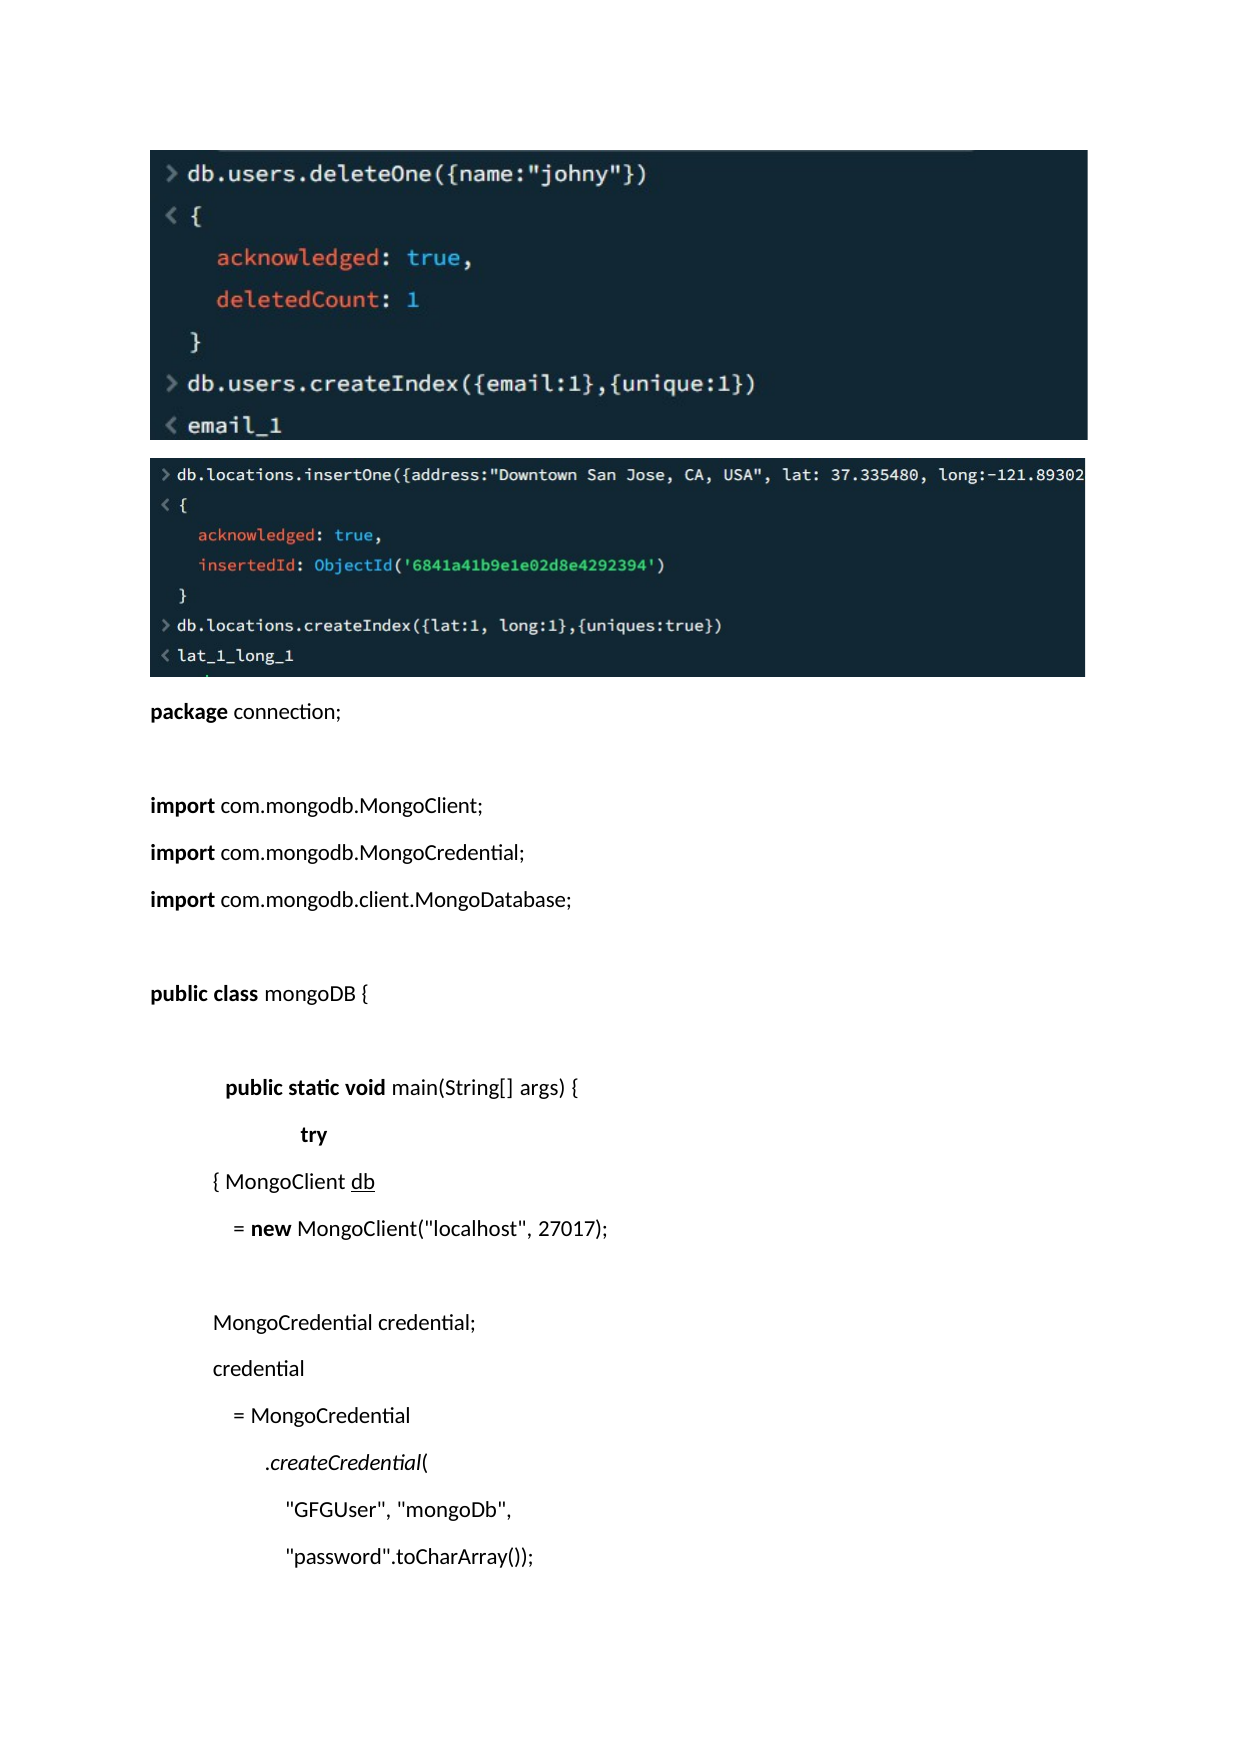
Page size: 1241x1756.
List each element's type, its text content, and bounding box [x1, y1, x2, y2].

text = new MongoClient("localhost", 27017); [233, 1214, 1093, 1242]
text .createCredential( [264, 1448, 1093, 1476]
text MongoCredential credential; credential [213, 1308, 507, 1383]
text public static void main(String[] args) { [225, 1073, 1093, 1101]
text try { MongoClient db [213, 1120, 458, 1195]
text import com.mongodb.MongoClient; [150, 791, 1093, 819]
text "GFGUser", "mongoDb", "password".toCharArray()); [285, 1495, 758, 1570]
text = MongoCredential [233, 1402, 1093, 1429]
text public class mongoDB { [150, 979, 1093, 1007]
picture [150, 150, 1088, 440]
text import com.mongodb.MongoCredential; [150, 838, 1093, 866]
picture [150, 458, 1086, 677]
text import com.mongodb.client.MongoDatabase; [150, 885, 1093, 913]
